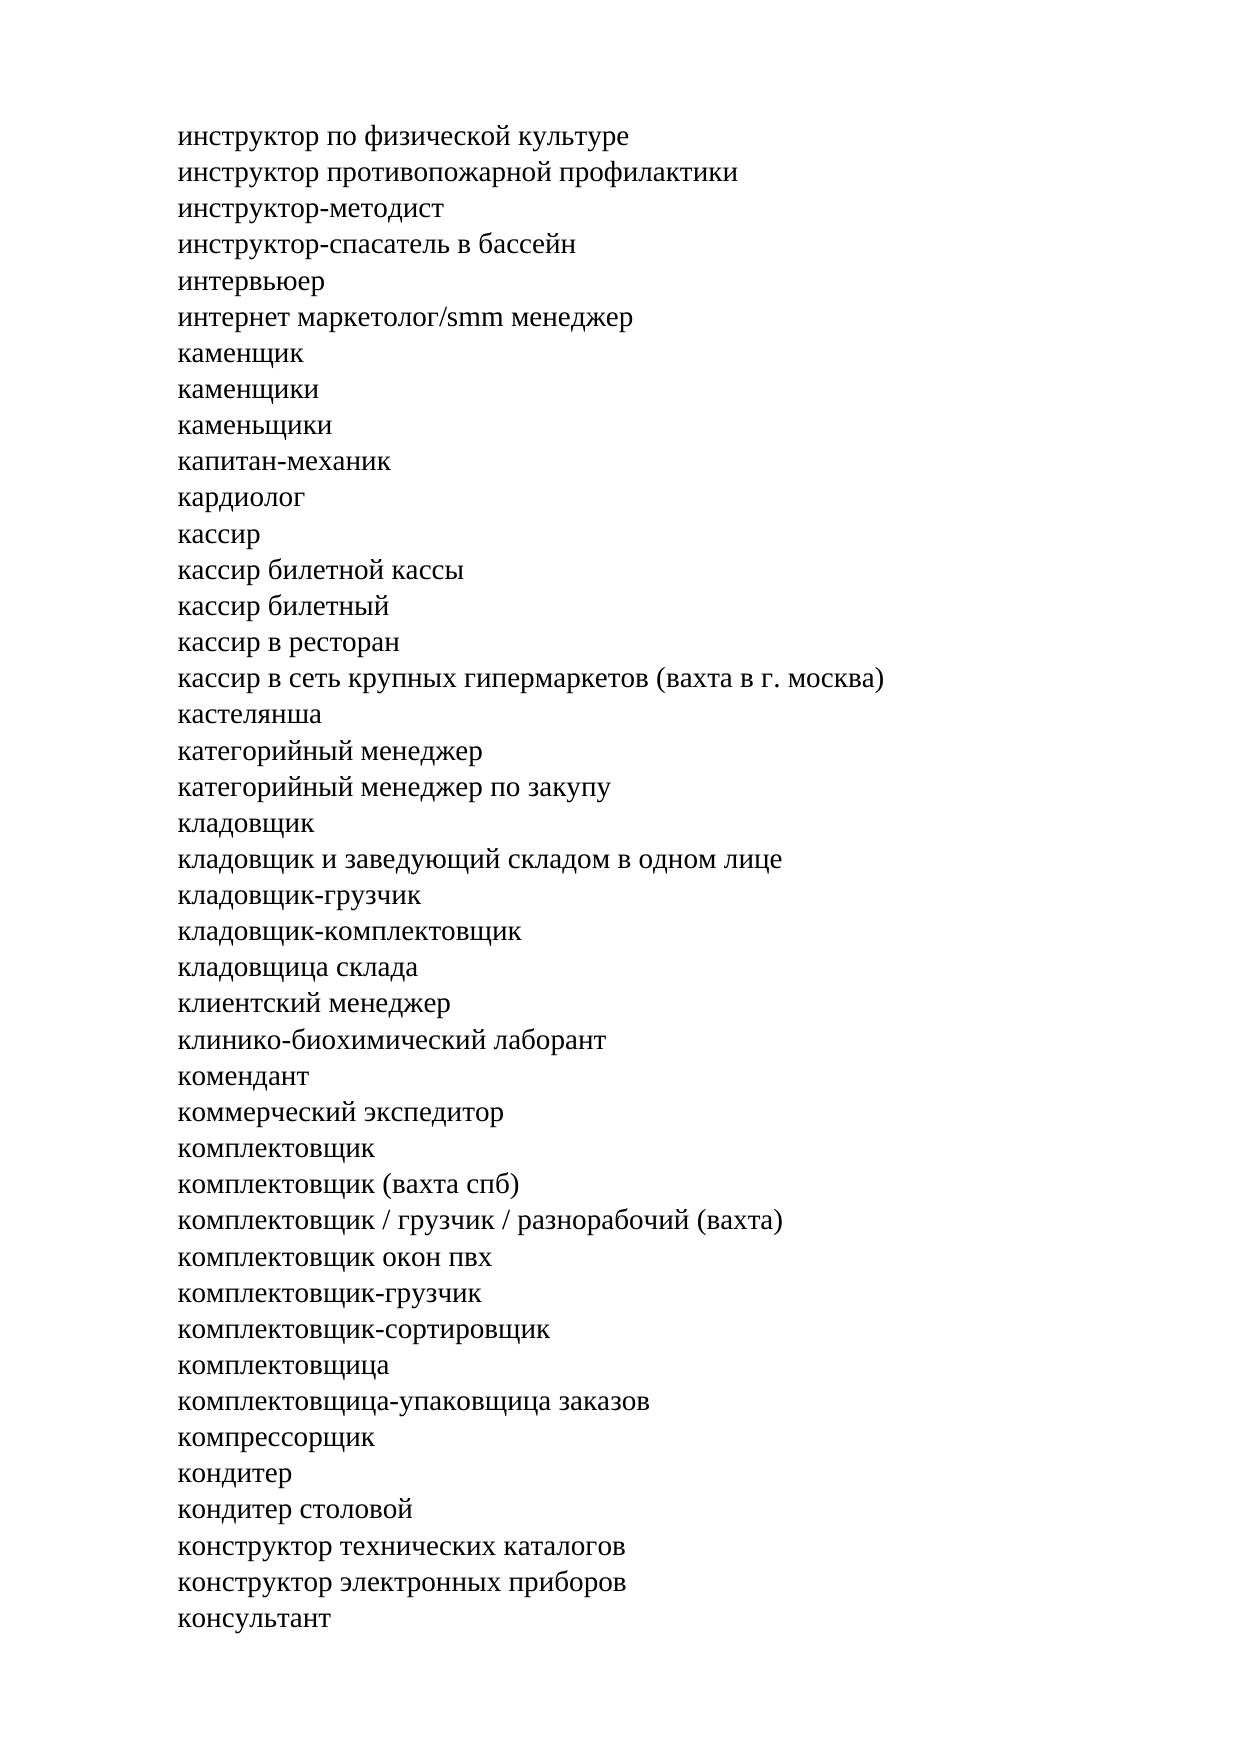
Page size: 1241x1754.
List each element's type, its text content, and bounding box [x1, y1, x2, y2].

text кассир в ресторан [177, 624, 1152, 658]
text интервьюер [177, 263, 1152, 296]
text конструктор технических каталогов [177, 1528, 1152, 1561]
text комплектовщица [177, 1347, 1152, 1381]
text комплектовщица-упаковщица заказов [177, 1383, 1152, 1417]
text комендант [177, 1058, 1152, 1091]
text клиентский менеджер [177, 986, 1152, 1019]
text кладовщик-грузчик [177, 877, 1152, 911]
text инструктор по физической культуре [177, 118, 1152, 152]
text кладовщик [177, 805, 1152, 838]
text капитан-механик [177, 443, 1152, 477]
text комплектовщик / грузчик / разнорабочий (вахта) [177, 1202, 1152, 1236]
text комплектовщик [177, 1130, 1152, 1164]
text инструктор противопожарной профилактики [177, 154, 1152, 188]
text кардиолог [177, 479, 1152, 513]
text каменьщики [177, 407, 1152, 441]
text каменщик [177, 335, 1152, 368]
text комплектовщик (вахта спб) [177, 1166, 1152, 1200]
text кондитер столовой [177, 1492, 1152, 1525]
text инструктор-спасатель в бассейн [177, 227, 1152, 260]
text категорийный менеджер по закупу [177, 769, 1152, 802]
text кладовщик-комплектовщик [177, 913, 1152, 947]
text кладовщица склада [177, 949, 1152, 983]
text категорийный менеджер [177, 733, 1152, 766]
text клинико-биохимический лаборант [177, 1022, 1152, 1055]
text комплектовщик-сортировщик [177, 1311, 1152, 1344]
text комплектовщик окон пвх [177, 1239, 1152, 1272]
text кладовщик и заведующий складом в одном лице [177, 841, 1152, 874]
text кассир [177, 516, 1152, 549]
text конструктор электронных приборов [177, 1564, 1152, 1597]
text инструктор-методист [177, 190, 1152, 224]
text кассир билетной кассы [177, 552, 1152, 585]
text комплектовщик-грузчик [177, 1275, 1152, 1308]
text интернет маркетолог/smm менеджер [177, 299, 1152, 332]
text кассир в сеть крупных гипермаркетов (вахта в г. москва) [177, 660, 1152, 694]
text коммерческий экспедитор [177, 1094, 1152, 1128]
text кондитер [177, 1456, 1152, 1489]
text каменщики [177, 371, 1152, 405]
text кассир билетный [177, 588, 1152, 622]
text консультант [177, 1600, 1152, 1634]
text компрессорщик [177, 1419, 1152, 1453]
text кастелянша [177, 696, 1152, 730]
